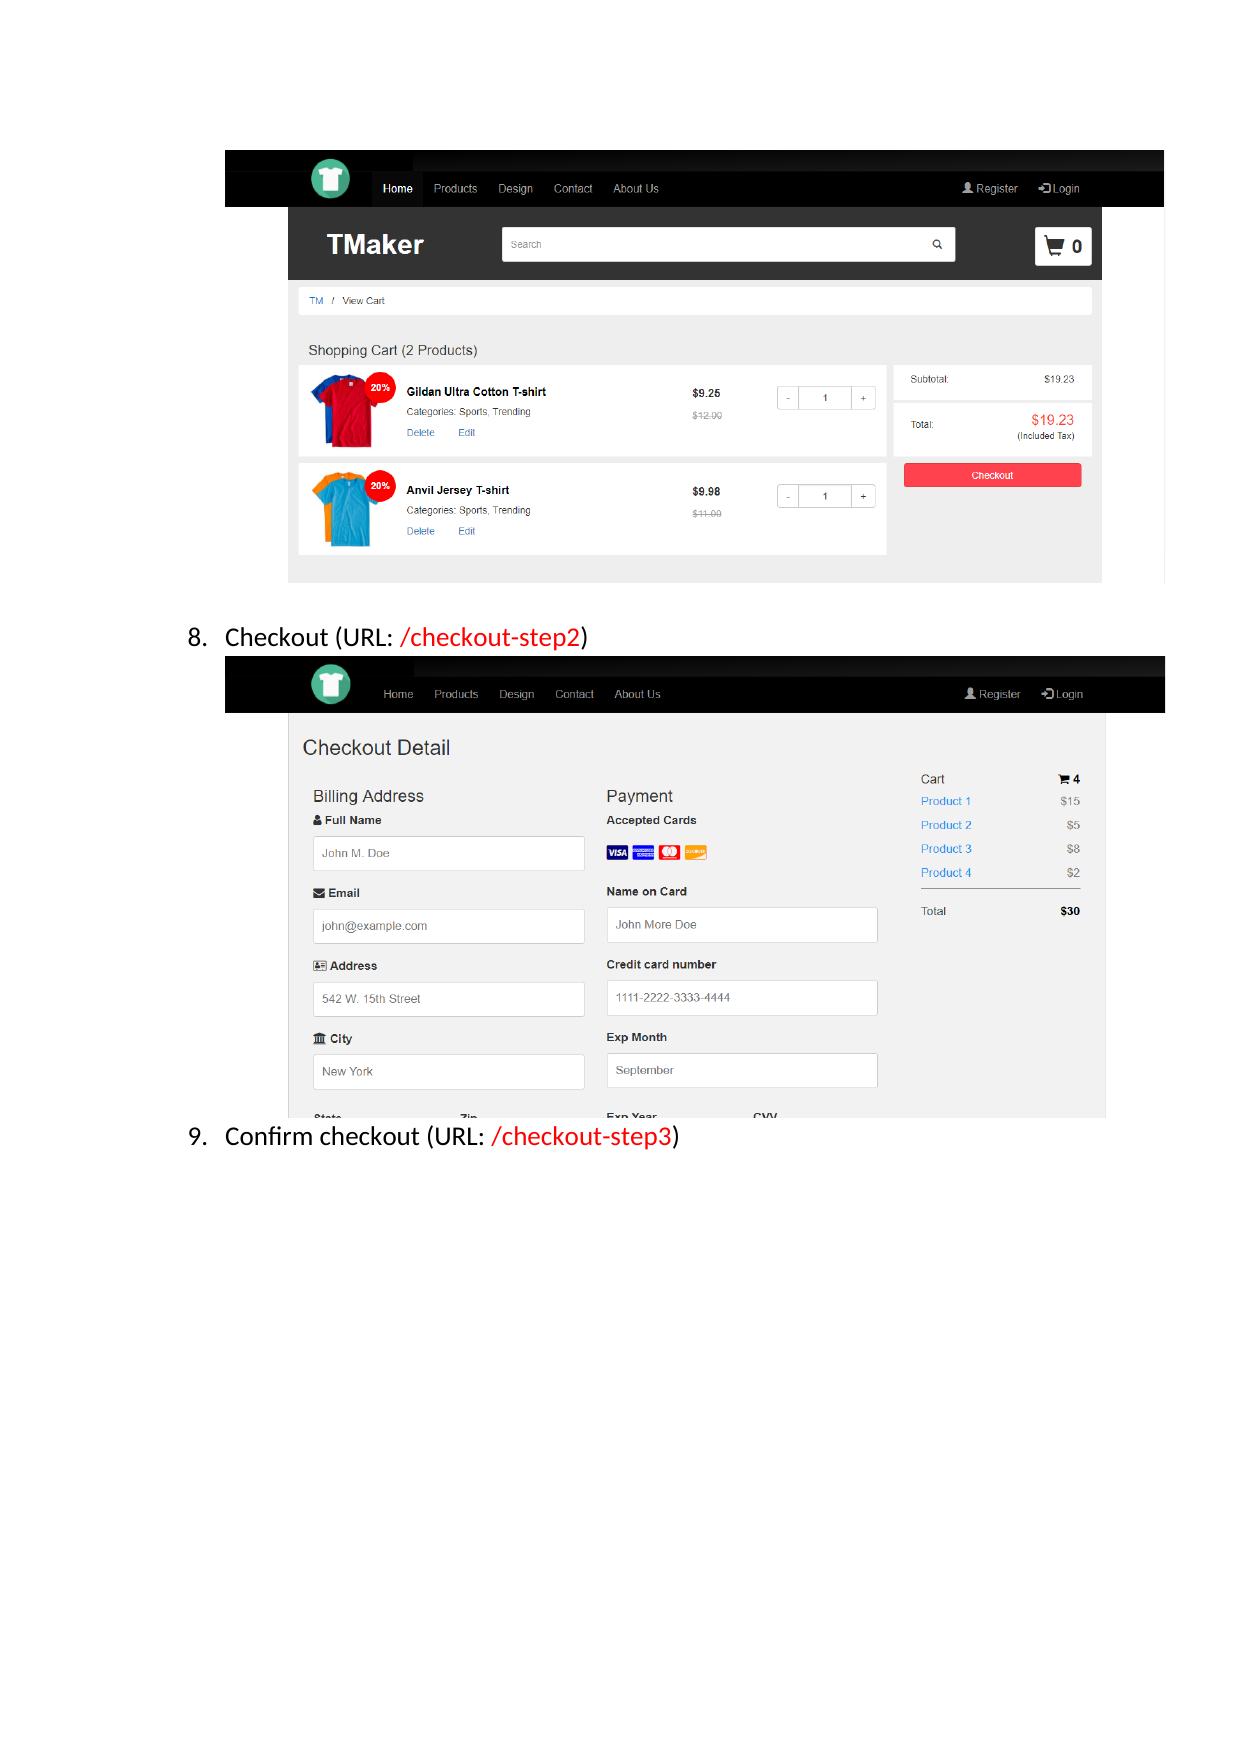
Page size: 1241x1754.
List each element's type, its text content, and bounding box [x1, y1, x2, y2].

list Confirm checkout (URL: /checkout-step3) [187, 1119, 1090, 1152]
list Checkout (URL: /checkout-step2) [187, 620, 1090, 653]
picture [225, 150, 1166, 583]
picture [225, 656, 1166, 1118]
